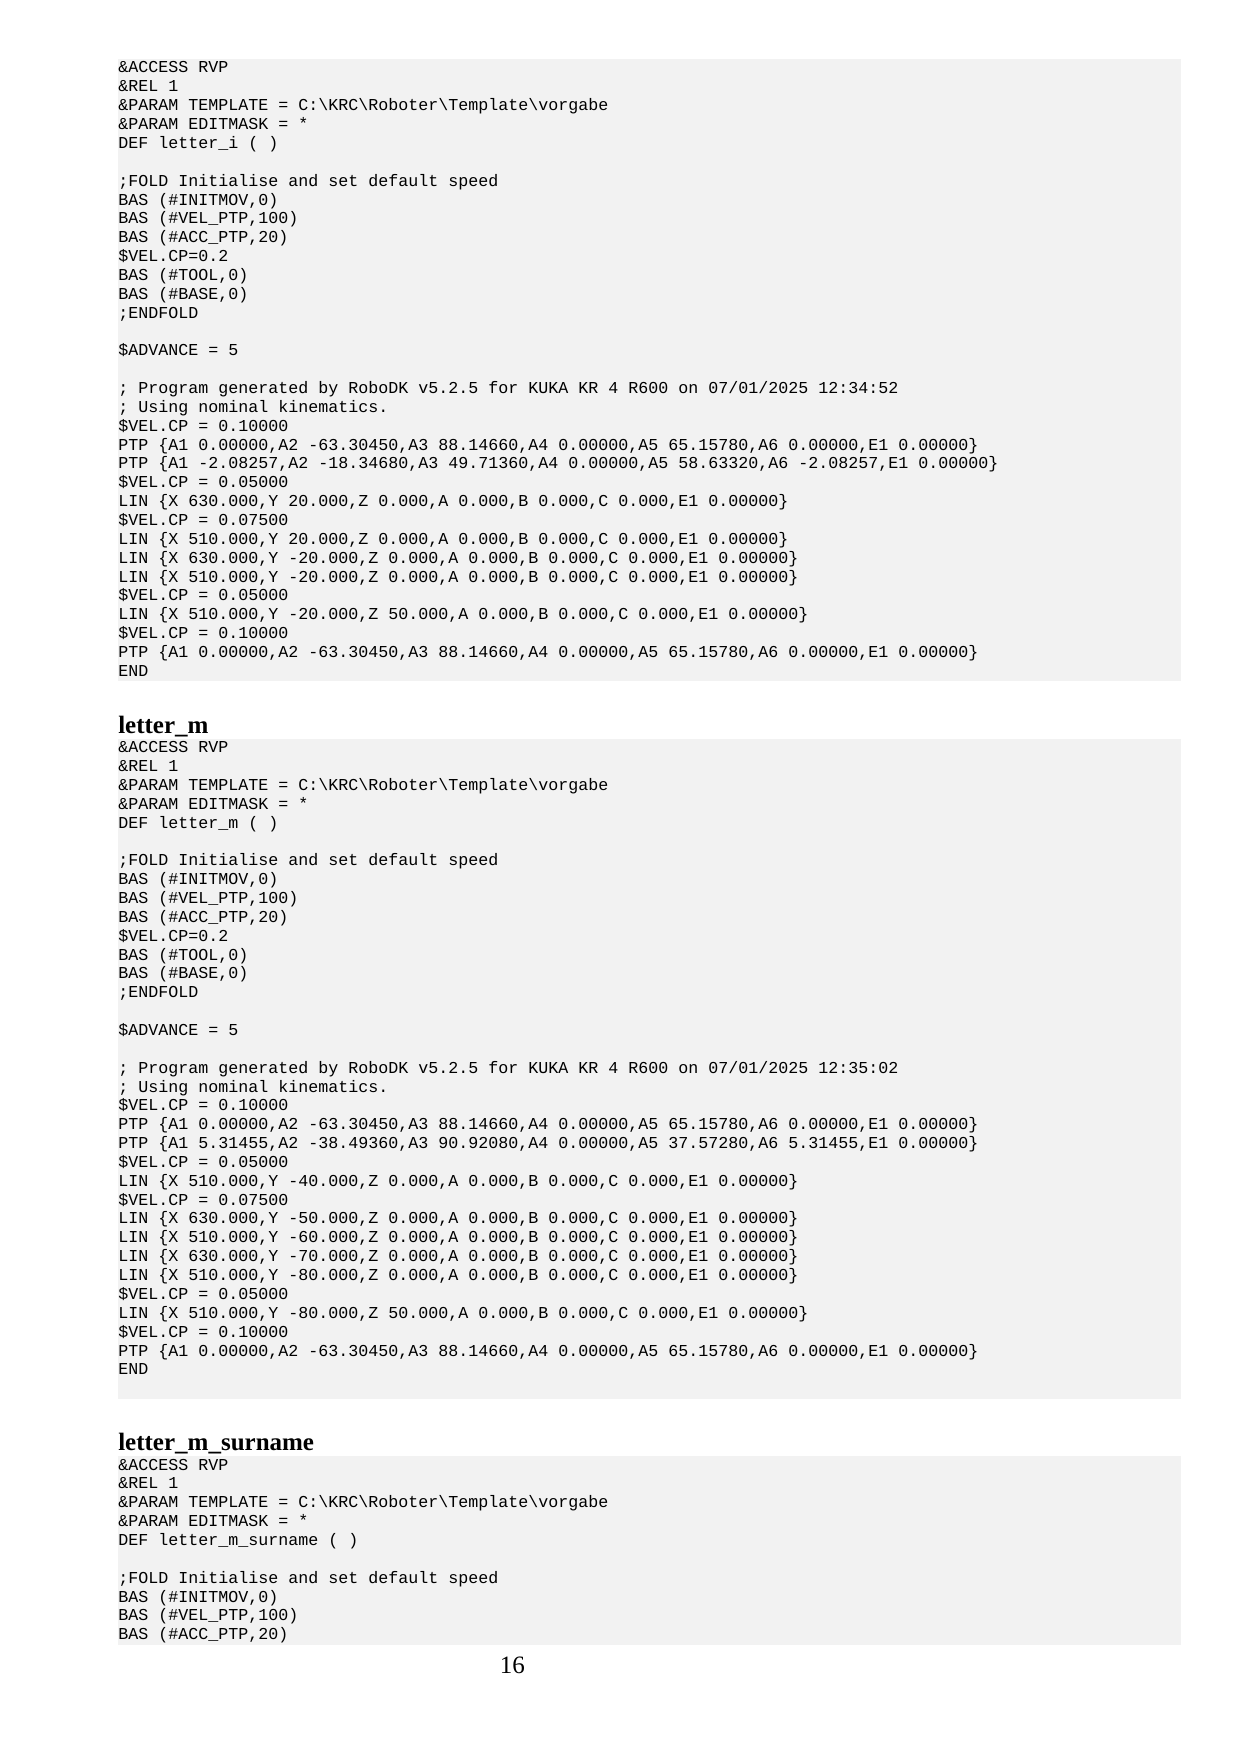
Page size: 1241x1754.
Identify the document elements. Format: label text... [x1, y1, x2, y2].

text LIN {X 510.000,Y -20.000,Z 0.000,A 0.000,B 0.000,C 0.000,E1 0.00000} [118, 568, 1181, 587]
text $VEL.CP = 0.10000 [118, 417, 1181, 436]
text BAS (#VEL_PTP,100) [118, 1607, 1181, 1626]
text &PARAM EDITMASK = * [118, 116, 1181, 134]
text PTP {A1 0.00000,A2 -63.30450,A3 88.14660,A4 0.00000,A5 65.15780,A6 0.00000,E1 0.00000} [118, 643, 1181, 662]
text LIN {X 510.000,Y -60.000,Z 0.000,A 0.000,B 0.000,C 0.000,E1 0.00000} [118, 1229, 1181, 1248]
text LIN {X 630.000,Y -50.000,Z 0.000,A 0.000,B 0.000,C 0.000,E1 0.00000} [118, 1210, 1181, 1229]
text PTP {A1 5.31455,A2 -38.49360,A3 90.92080,A4 0.00000,A5 37.57280,A6 5.31455,E1 0.00000} [118, 1135, 1181, 1153]
text &PARAM TEMPLATE = C:\KRC\Roboter\Template\vorgabe [118, 1494, 1181, 1513]
text END [118, 1361, 1181, 1380]
text LIN {X 510.000,Y -40.000,Z 0.000,A 0.000,B 0.000,C 0.000,E1 0.00000} [118, 1172, 1181, 1191]
text &PARAM TEMPLATE = C:\KRC\Roboter\Template\vorgabe [118, 97, 1181, 116]
text DEF letter_m_surname ( ) [118, 1532, 1181, 1550]
text $VEL.CP = 0.05000 [118, 474, 1181, 493]
text BAS (#VEL_PTP,100) [118, 889, 1181, 908]
text ;ENDFOLD [118, 984, 1181, 1003]
text &REL 1 [118, 1475, 1181, 1494]
text $VEL.CP = 0.07500 [118, 512, 1181, 530]
text LIN {X 630.000,Y -70.000,Z 0.000,A 0.000,B 0.000,C 0.000,E1 0.00000} [118, 1248, 1181, 1267]
text ;FOLD Initialise and set default speed [118, 852, 1181, 871]
text $VEL.CP = 0.05000 [118, 1286, 1181, 1304]
text BAS (#VEL_PTP,100) [118, 210, 1181, 229]
text &REL 1 [118, 758, 1181, 776]
text BAS (#TOOL,0) [118, 266, 1181, 285]
text ; Program generated by RoboDK v5.2.5 for KUKA KR 4 R600 on 07/01/2025 12:35:02 [118, 1059, 1181, 1078]
text &PARAM EDITMASK = * [118, 1513, 1181, 1532]
text ; Using nominal kinematics. [118, 1078, 1181, 1097]
text &ACCESS RVP [118, 739, 1181, 758]
text &ACCESS RVP [118, 59, 1181, 78]
text $VEL.CP=0.2 [118, 248, 1181, 266]
text PTP {A1 0.00000,A2 -63.30450,A3 88.14660,A4 0.00000,A5 65.15780,A6 0.00000,E1 0.00000} [118, 436, 1181, 455]
text &REL 1 [118, 78, 1181, 97]
text BAS (#INITMOV,0) [118, 1588, 1181, 1607]
text DEF letter_m ( ) [118, 814, 1181, 833]
text letter_m_surname [118, 1427, 1181, 1456]
text $VEL.CP = 0.05000 [118, 1153, 1181, 1172]
text &ACCESS RVP [118, 1456, 1181, 1475]
text $VEL.CP=0.2 [118, 927, 1181, 946]
text BAS (#INITMOV,0) [118, 871, 1181, 889]
text DEF letter_i ( ) [118, 134, 1181, 153]
text BAS (#ACC_PTP,20) [118, 908, 1181, 927]
text ;ENDFOLD [118, 304, 1181, 323]
text LIN {X 630.000,Y -20.000,Z 0.000,A 0.000,B 0.000,C 0.000,E1 0.00000} [118, 549, 1181, 568]
text LIN {X 510.000,Y -20.000,Z 50.000,A 0.000,B 0.000,C 0.000,E1 0.00000} [118, 606, 1181, 625]
text BAS (#ACC_PTP,20) [118, 1626, 1181, 1645]
text $VEL.CP = 0.07500 [118, 1191, 1181, 1210]
text PTP {A1 0.00000,A2 -63.30450,A3 88.14660,A4 0.00000,A5 65.15780,A6 0.00000,E1 0.00000} [118, 1116, 1181, 1135]
text PTP {A1 0.00000,A2 -63.30450,A3 88.14660,A4 0.00000,A5 65.15780,A6 0.00000,E1 0.00000} [118, 1342, 1181, 1361]
text $VEL.CP = 0.10000 [118, 1097, 1181, 1116]
text $VEL.CP = 0.10000 [118, 1323, 1181, 1342]
text BAS (#BASE,0) [118, 965, 1181, 984]
text ; Program generated by RoboDK v5.2.5 for KUKA KR 4 R600 on 07/01/2025 12:34:52 [118, 379, 1181, 398]
text LIN {X 510.000,Y 20.000,Z 0.000,A 0.000,B 0.000,C 0.000,E1 0.00000} [118, 530, 1181, 549]
text PTP {A1 -2.08257,A2 -18.34680,A3 49.71360,A4 0.00000,A5 58.63320,A6 -2.08257,E1 0.00000} [118, 455, 1181, 474]
text $ADVANCE = 5 [118, 1022, 1181, 1040]
text LIN {X 630.000,Y 20.000,Z 0.000,A 0.000,B 0.000,C 0.000,E1 0.00000} [118, 493, 1181, 512]
text ; Using nominal kinematics. [118, 398, 1181, 417]
text BAS (#INITMOV,0) [118, 191, 1181, 210]
text $VEL.CP = 0.10000 [118, 625, 1181, 643]
text &PARAM TEMPLATE = C:\KRC\Roboter\Template\vorgabe [118, 776, 1181, 795]
text END [118, 662, 1181, 681]
text $VEL.CP = 0.05000 [118, 587, 1181, 606]
text letter_m [118, 710, 1181, 739]
text $ADVANCE = 5 [118, 342, 1181, 361]
text ;FOLD Initialise and set default speed [118, 172, 1181, 191]
text BAS (#ACC_PTP,20) [118, 229, 1181, 248]
text BAS (#TOOL,0) [118, 946, 1181, 965]
text &PARAM EDITMASK = * [118, 795, 1181, 814]
text LIN {X 510.000,Y -80.000,Z 0.000,A 0.000,B 0.000,C 0.000,E1 0.00000} [118, 1267, 1181, 1286]
text ;FOLD Initialise and set default speed [118, 1569, 1181, 1588]
text BAS (#BASE,0) [118, 285, 1181, 304]
text LIN {X 510.000,Y -80.000,Z 50.000,A 0.000,B 0.000,C 0.000,E1 0.00000} [118, 1304, 1181, 1323]
